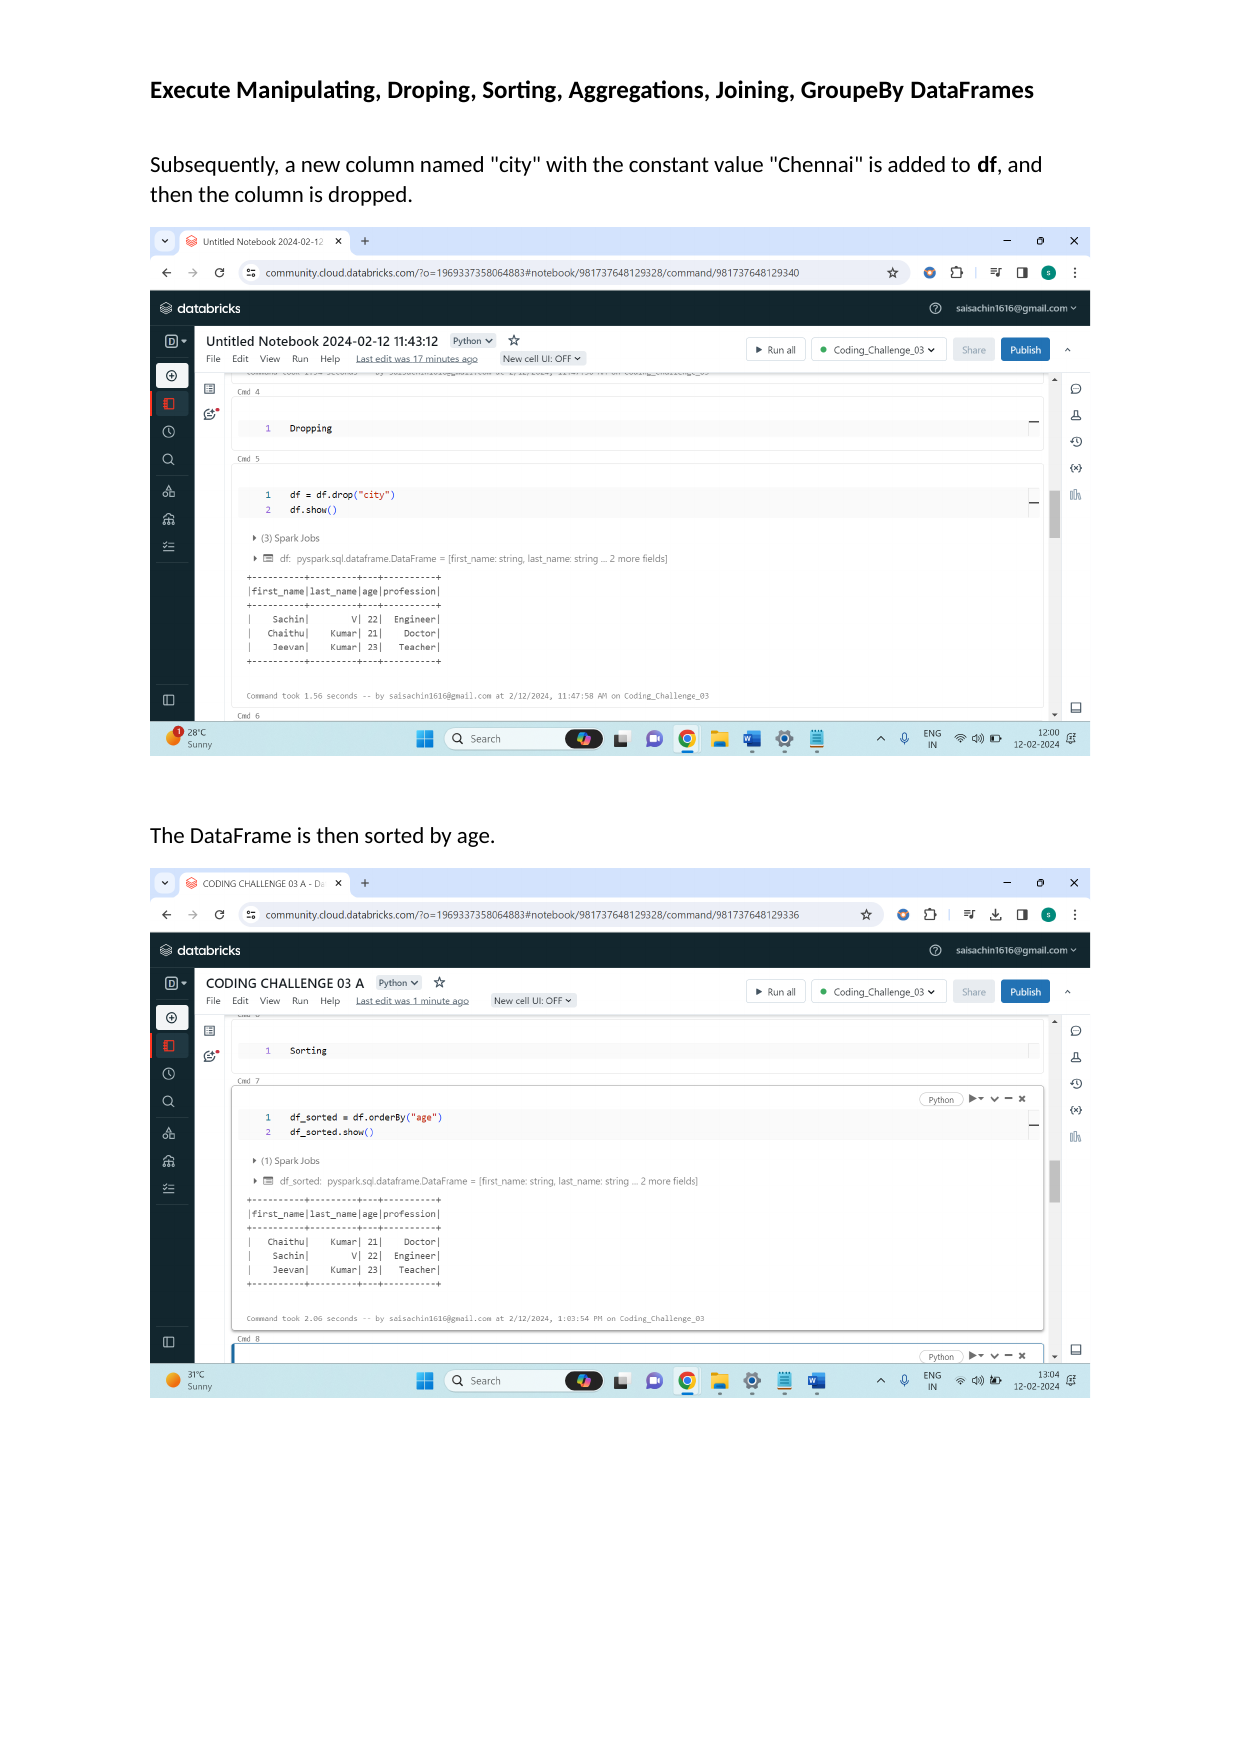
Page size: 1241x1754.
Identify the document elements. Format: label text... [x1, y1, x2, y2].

text Subsequently, a new column named "city" with the constant value "Chennai" is added to df, and then the column is dropped. [150, 150, 1090, 208]
text The DataFrame is then sorted by age. [150, 822, 1090, 850]
picture [150, 227, 1091, 756]
picture [150, 868, 1091, 1398]
